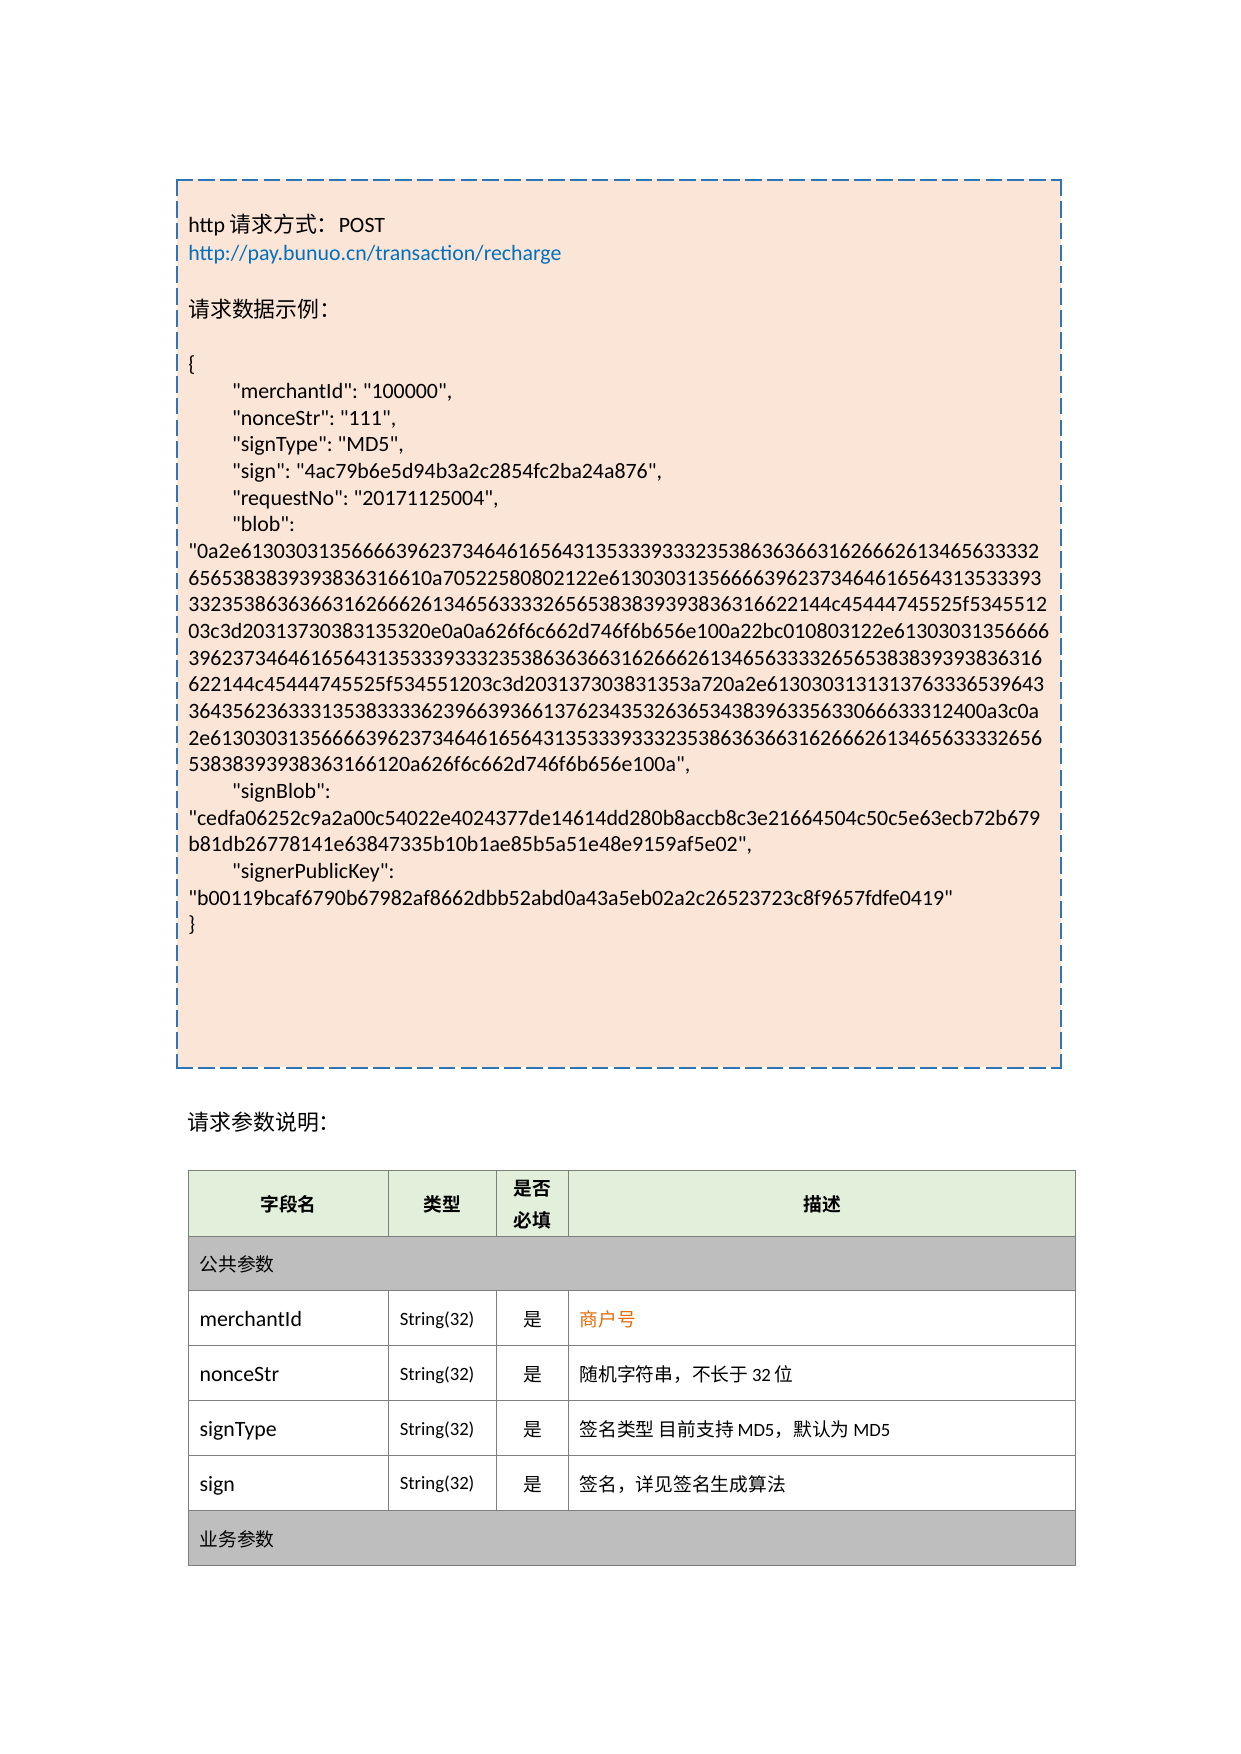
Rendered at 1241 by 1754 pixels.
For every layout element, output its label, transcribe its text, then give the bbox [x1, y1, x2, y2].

table_cell 业务参数 [189, 1511, 1075, 1565]
table_cell String(32) [389, 1291, 496, 1345]
table_header 字段名 [189, 1171, 388, 1236]
table_header 类型 [389, 1171, 496, 1236]
table_cell 是 [497, 1291, 568, 1345]
table_cell 商户号 [569, 1291, 1075, 1345]
table_cell 是 [497, 1346, 568, 1400]
table_cell [177, 937, 1061, 1067]
table_cell nonceStr [189, 1346, 388, 1400]
table_cell signType [189, 1401, 388, 1455]
table_cell 是 [497, 1401, 568, 1455]
table_cell 签名，详见签名生成算法 [569, 1456, 1075, 1510]
table_header 描述 [569, 1171, 1075, 1236]
table_cell String(32) [389, 1456, 496, 1510]
table_cell String(32) [389, 1401, 496, 1455]
table_header 是否必填 [497, 1171, 568, 1236]
table_cell String(32) [389, 1346, 496, 1400]
table_cell 签名类型 目前支持MD5，默认为MD5 [569, 1401, 1075, 1455]
table_cell sign [189, 1456, 388, 1510]
table_cell 是 [497, 1456, 568, 1510]
text 请求参数说明： [187, 1104, 1053, 1137]
table_cell 随机字符串，不长于32位 [569, 1346, 1075, 1400]
table_cell 公共参数 [189, 1237, 1075, 1290]
table_cell merchantId [189, 1291, 388, 1345]
table_header http请求方式：POST http://pay.bunuo.cn/transaction/recharge 请求数据示例： { "merchantId": "100000", "nonceStr": "111", "signType": "MD5", "sign": "4ac79b6e5d94b3a2c2854fc2ba24a876", "requestNo": "20171125004", "blob": "0a2e6130303135666639623734646165643135333933323538636366316266626134656333326565383839393836316610a70522580802122e6130303135666639623734646165643135333933323538636366316266626134656333326565383839393836316622144c45444745525f534551203c3d20313730383135320e0a0a626f6c662d746f6b656e100a22bc010803122e6130303135666639623734646165643135333933323538636366316266626134656333326565383839393836316622144c45444745525f534551203c3d203137303831353a720a2e6130303131313763336539643364356236333135383333623966393661376234353263653438396335633066633312400a3c0a2e61303031356666396237346461656431353339333235386363663162666261346563333265653838393938363166120a626f6c662d746f6b656e100a", "signBlob": "cedfa06252c9a2a00c54022e4024377de14614dd280b8accb8c3e21664504c50c5e63ecb72b679b81db26778141e63847335b10b1ae85b5a51e48e9159af5e02", "signerPublicKey": "b00119bcaf6790b67982af8662dbb52abd0a43a5eb02a2c26523723c8f9657fdfe0419" } [177, 179, 1061, 937]
